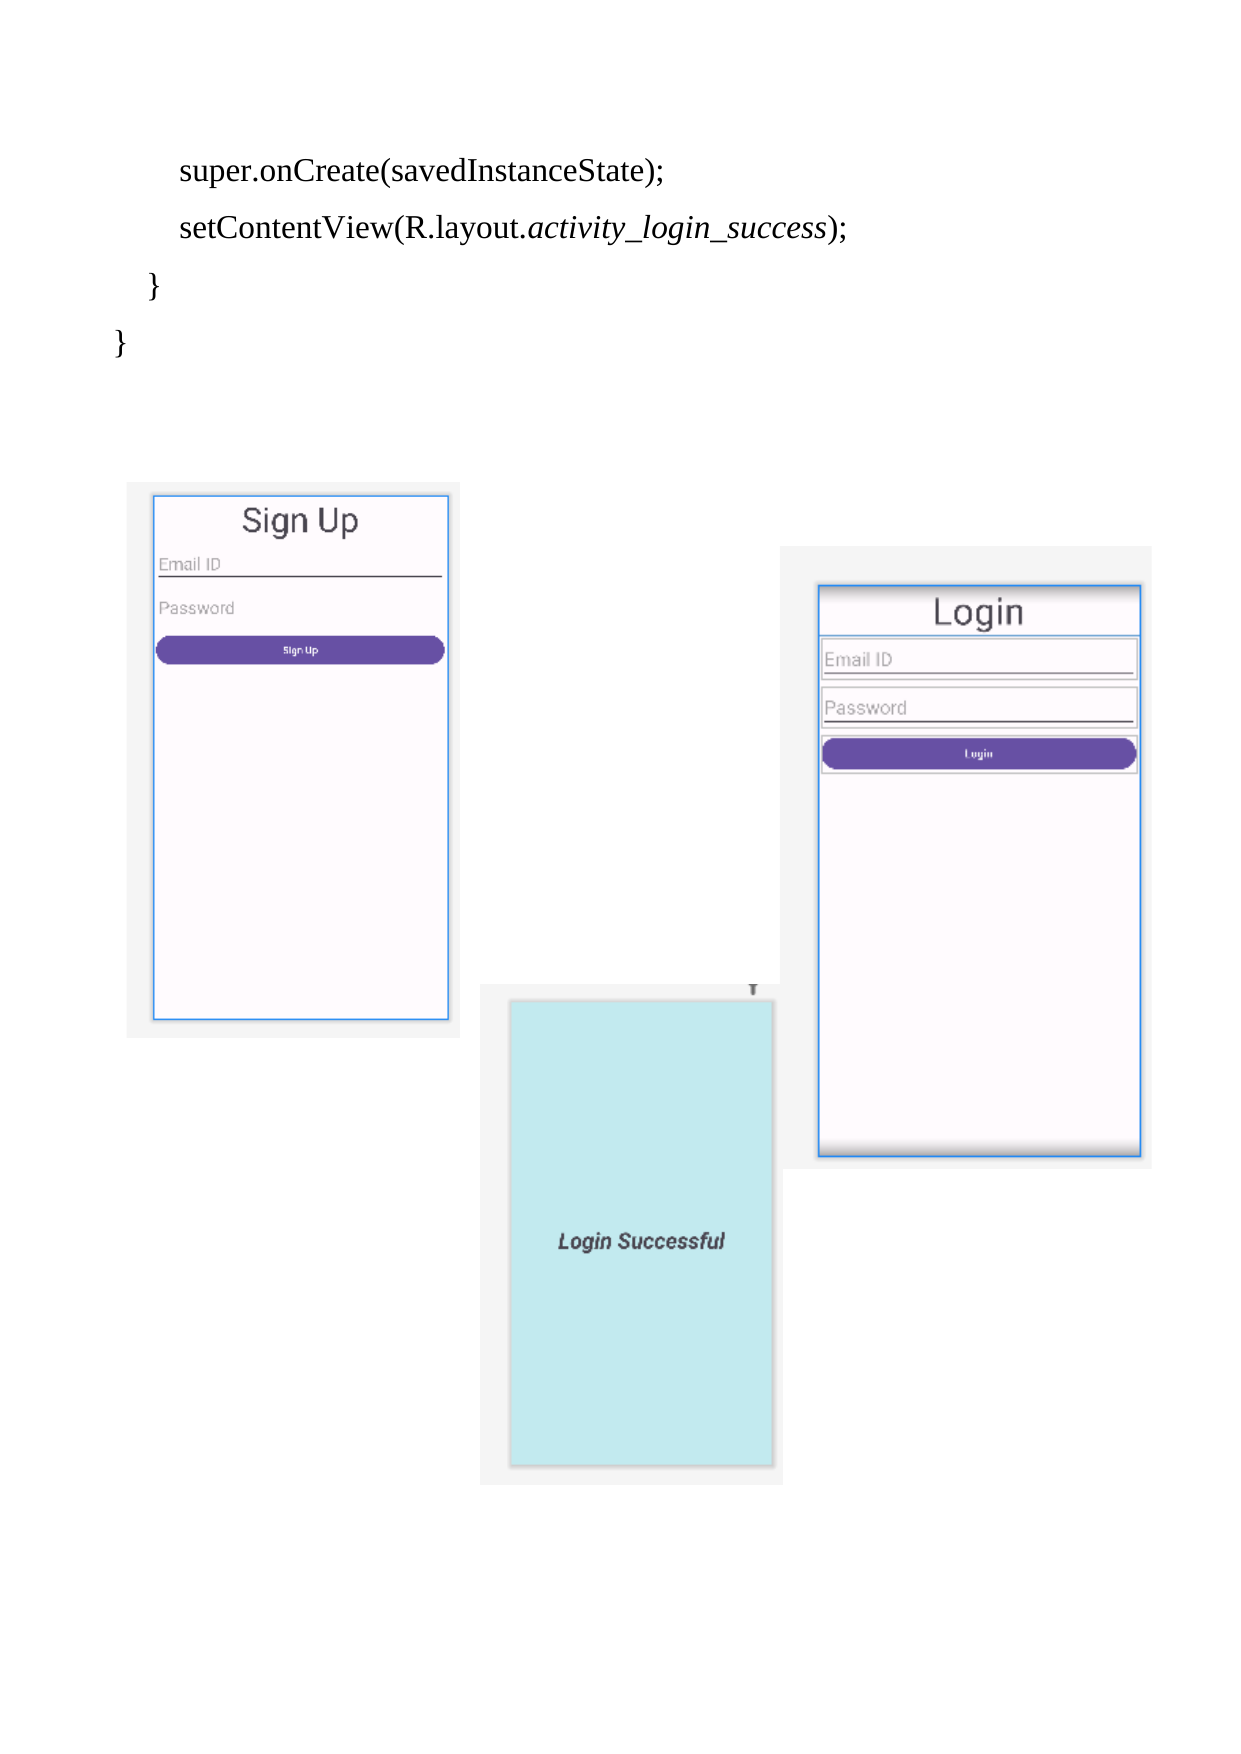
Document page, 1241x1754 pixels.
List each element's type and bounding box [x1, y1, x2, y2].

picture [126, 482, 460, 1038]
picture [480, 546, 1152, 1485]
text [112, 150, 1153, 361]
